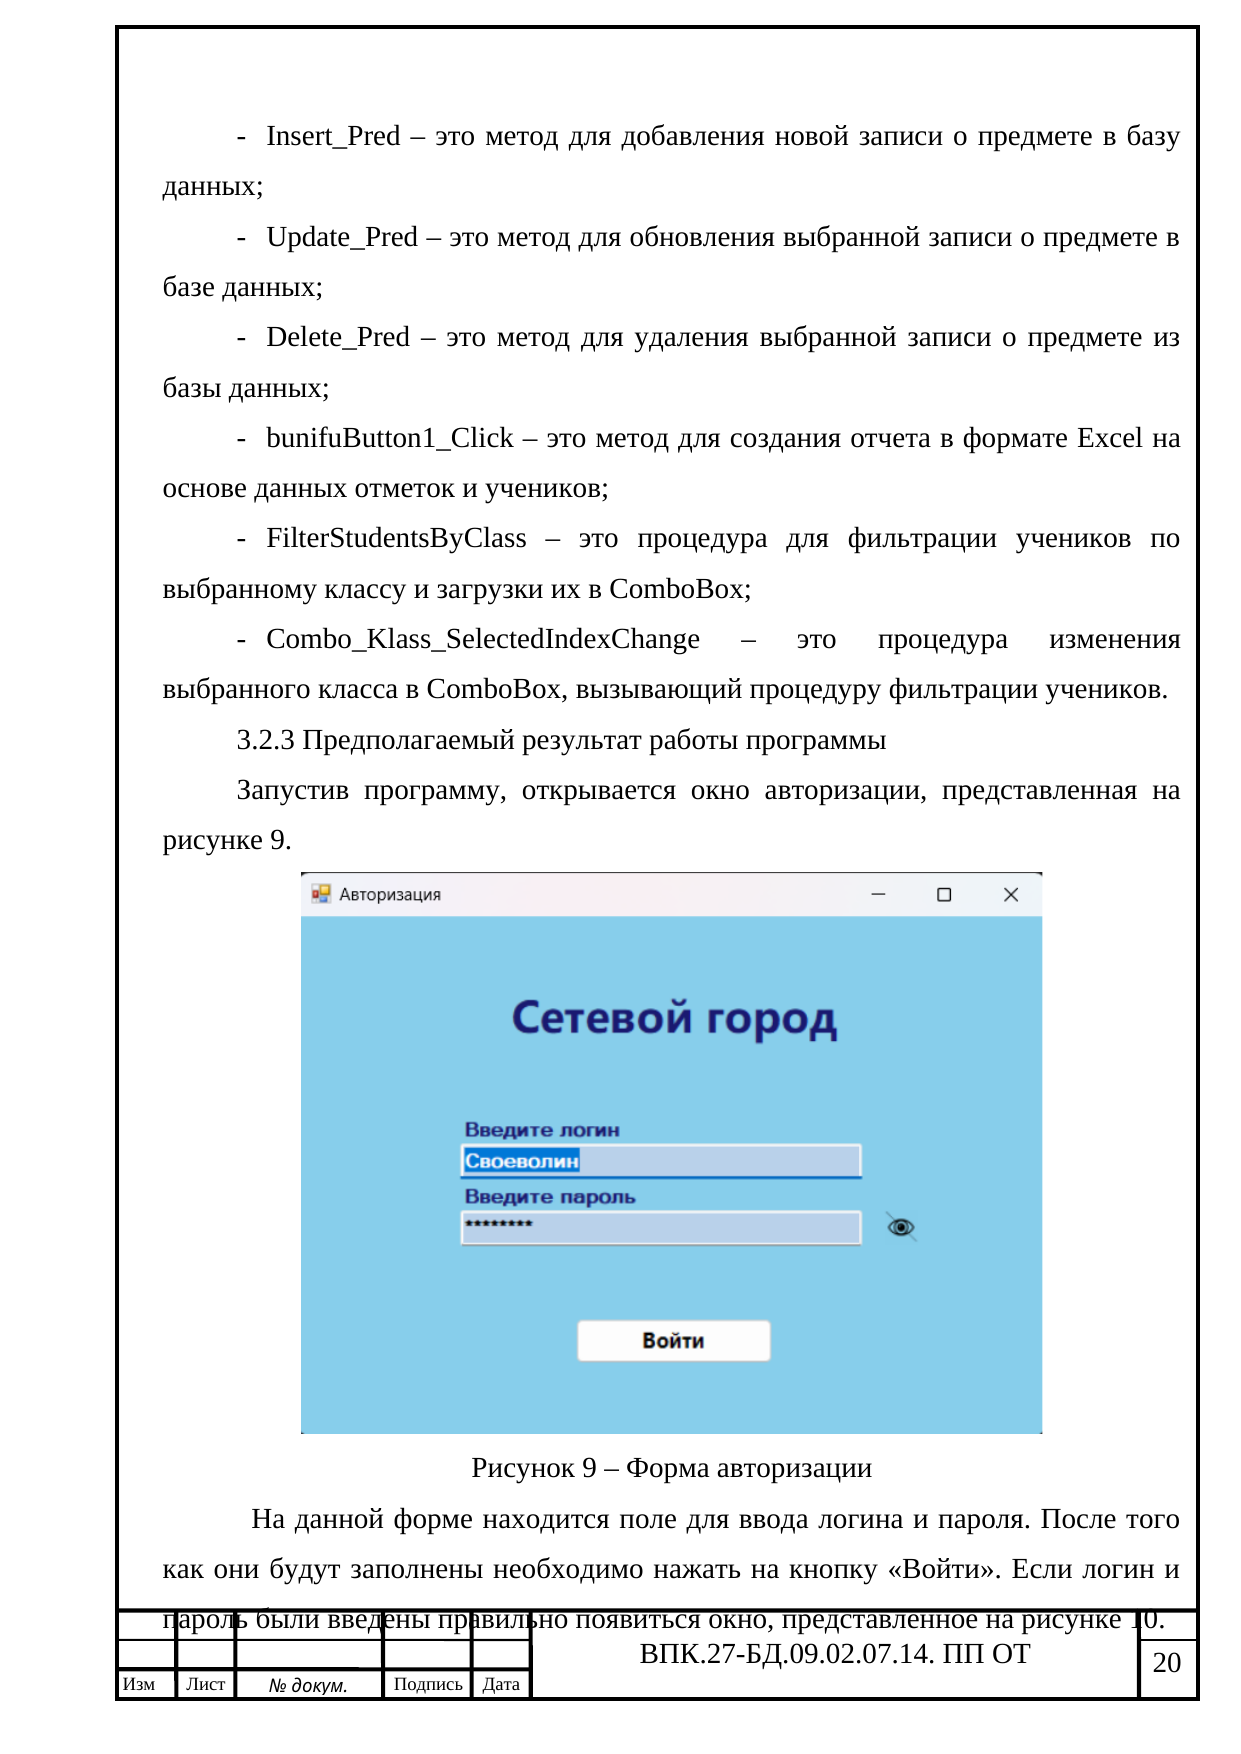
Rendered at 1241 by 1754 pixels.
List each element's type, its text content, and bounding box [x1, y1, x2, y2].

text На данной форме находится поле для ввода логина и пароля. После того как они будут заполнены необходимо нажать на кнопку «Войти». Если логин и пароль были введены правильно появиться окно, представленное на рисунке 10. [162, 1501, 1181, 1635]
list Combo_Klass_SelectedIndexChange – это процедура изменения выбранного класса в ComboBox, вызывающий процедуру фильтрации учеников. [162, 621, 1181, 705]
list FilterStudentsByClass – это процедура для фильтрации учеников по выбранному классу и загрузки их в ComboBox; [162, 521, 1181, 604]
text Запустив программу, открывается окно авторизации, представленная на рисунке 9. [162, 772, 1181, 856]
list Delete_Pred – это метод для удаления выбранной записи о предмете из базы данных; [162, 319, 1181, 403]
picture [301, 872, 1043, 1434]
text Рисунок 9 – Форма авторизации [162, 1451, 1181, 1484]
list Update_Pred – это метод для обновления выбранной записи о предмете в базе данных; [162, 219, 1181, 303]
list 3.2.3 Предполагаемый результат работы программы [162, 722, 1181, 755]
list Insert_Pred – это метод для добавления новой записи о предмете в базу данных; [162, 118, 1181, 202]
list bunifuButton1_Click – это метод для создания отчета в формате Excel на основе данных отметок и учеников; [162, 420, 1181, 504]
